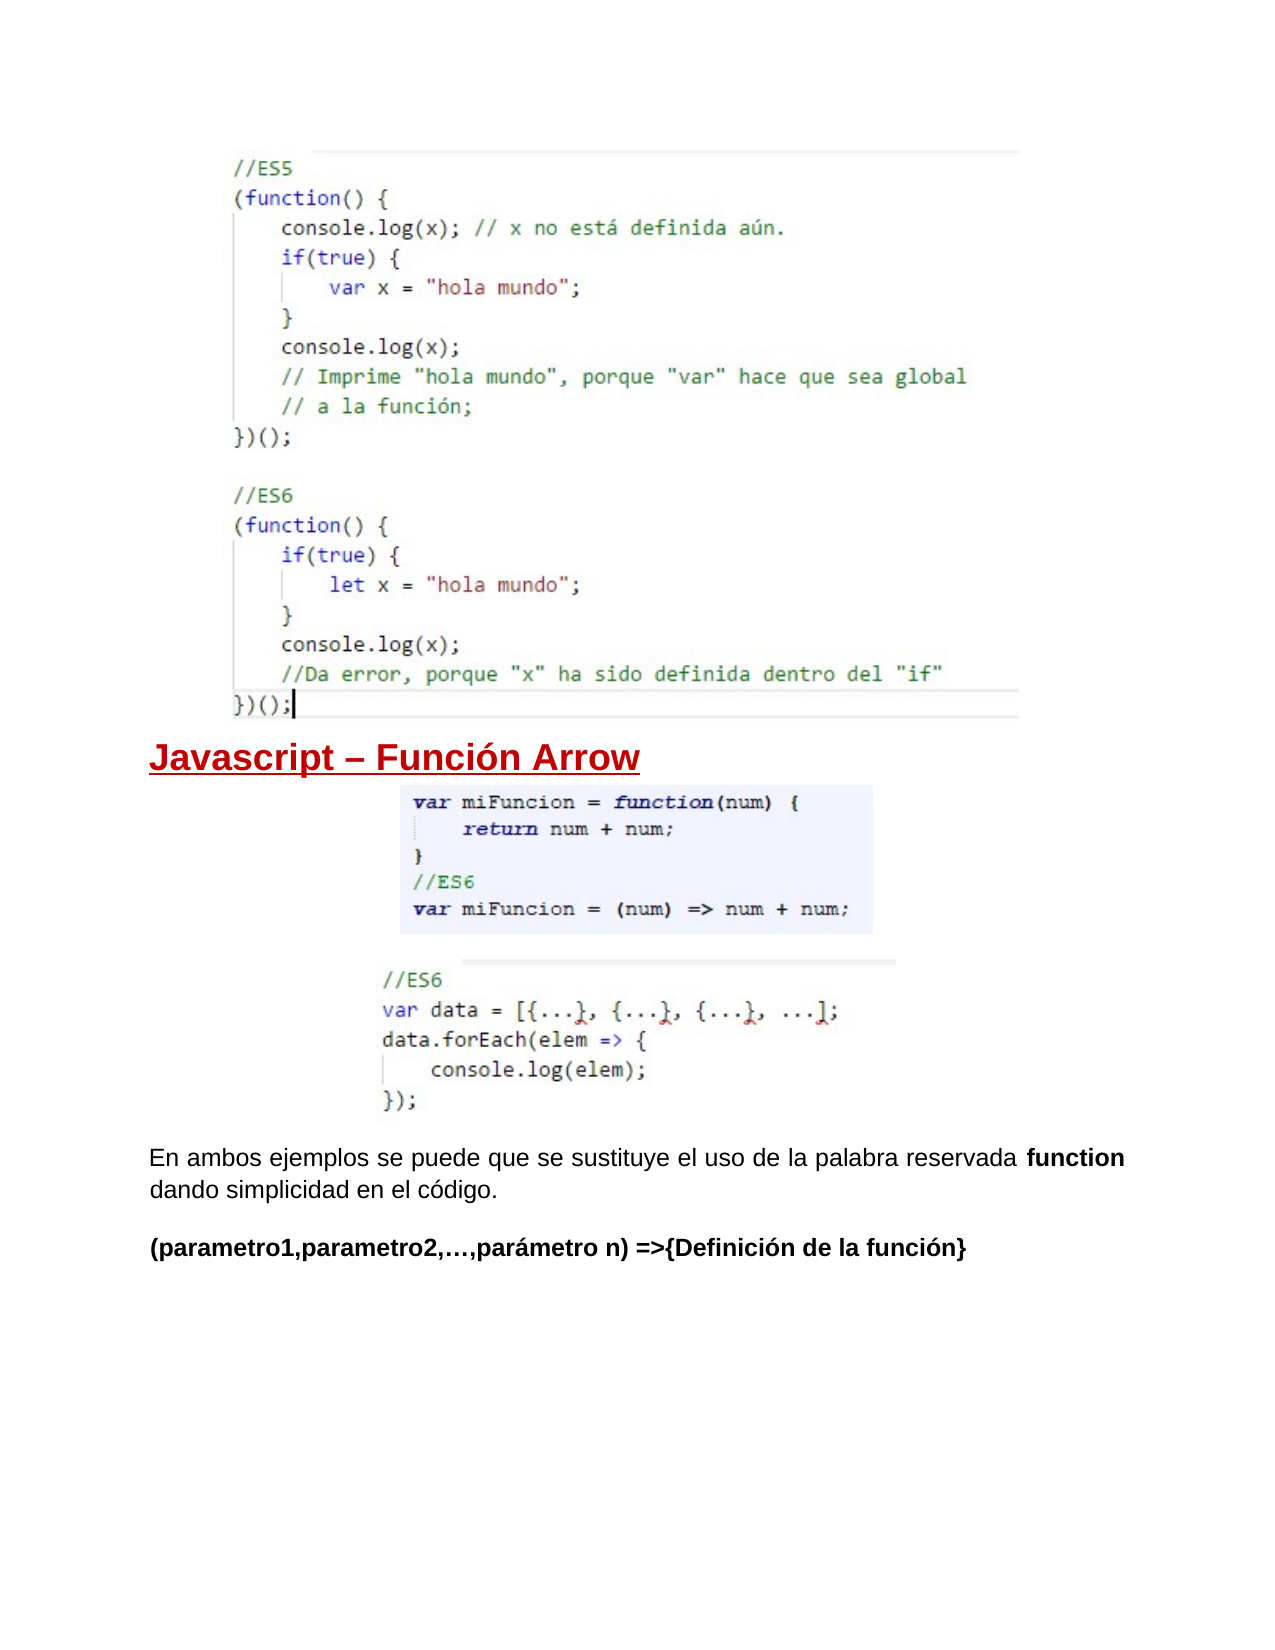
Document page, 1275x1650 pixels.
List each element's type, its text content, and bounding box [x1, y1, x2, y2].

picture [376, 959, 896, 1124]
text (parametro1,parametro2,…,parámetro n) =>{Definición de la función} [150, 1233, 1125, 1262]
subtitle Javascript – Función Arrow [148, 735, 1125, 778]
picture [400, 785, 873, 934]
text En ambos ejemplos se puede que se sustituye el uso de la palabra reservada function dando simplicidad en el código. [148, 1143, 1125, 1204]
picture [222, 150, 1019, 733]
